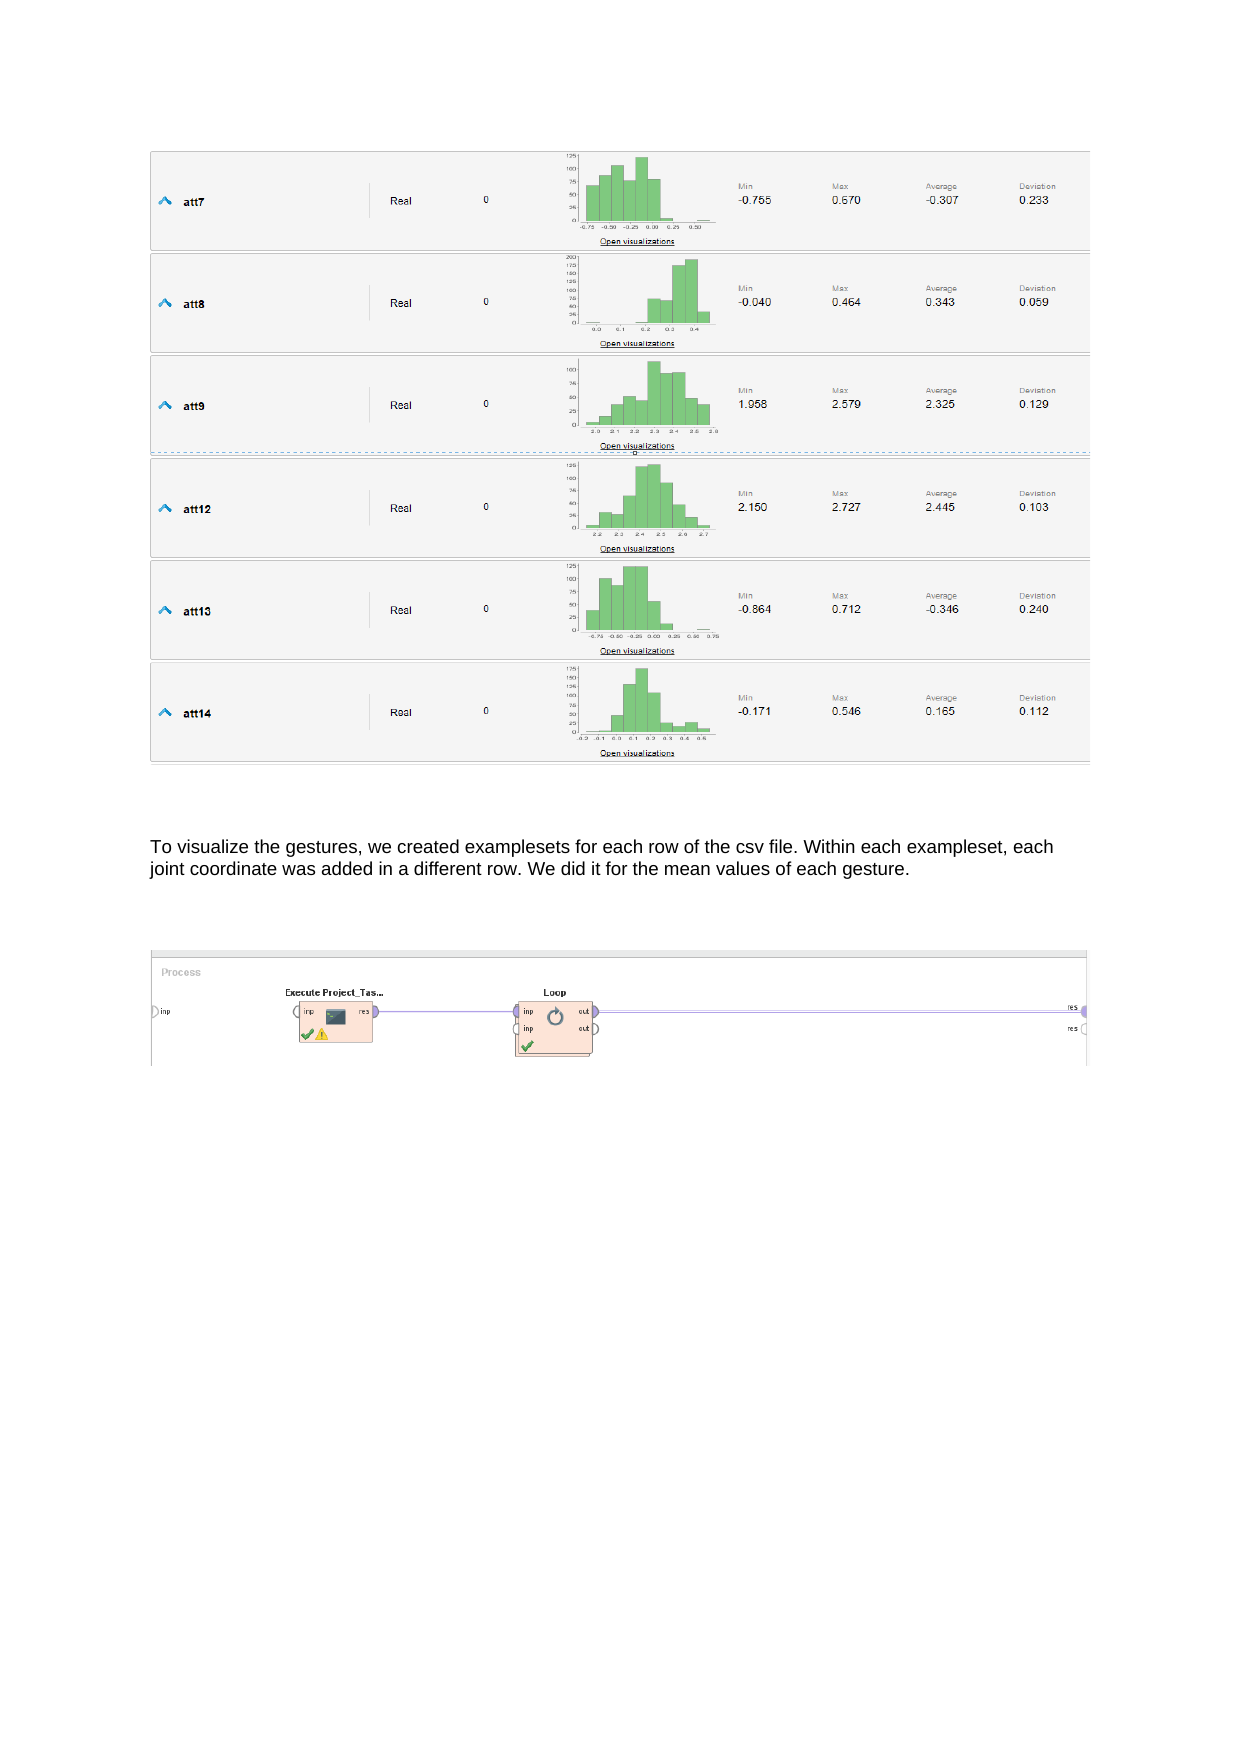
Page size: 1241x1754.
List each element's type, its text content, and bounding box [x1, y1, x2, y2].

picture [150, 950, 1091, 1066]
picture [150, 150, 1091, 765]
